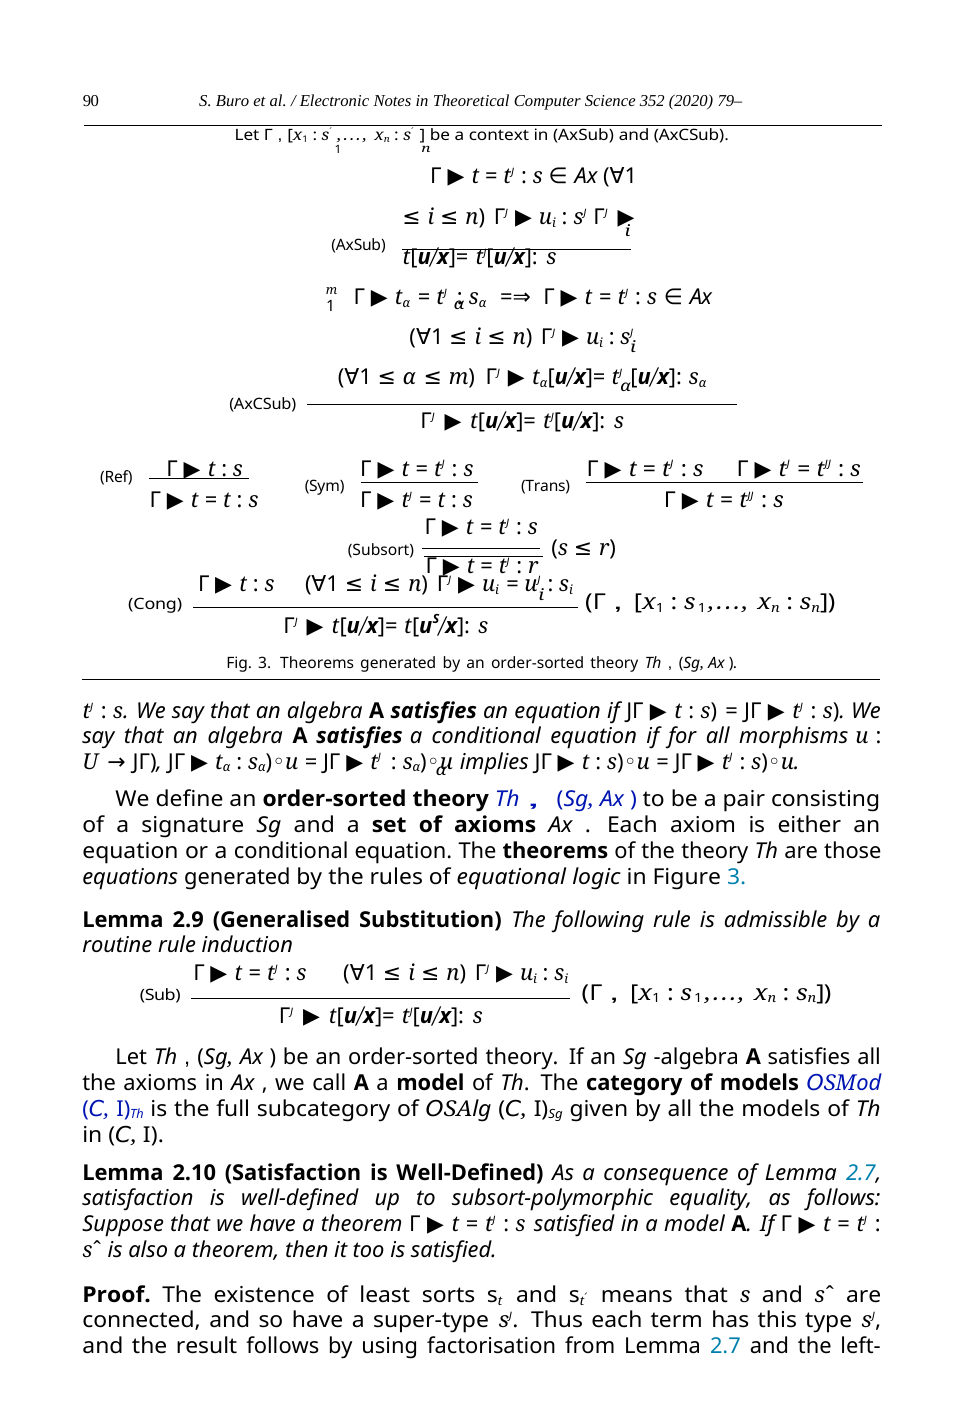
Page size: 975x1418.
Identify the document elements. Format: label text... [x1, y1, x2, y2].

text Let Γ , [x1 : s′ ,..., xn : s′ ] be a context in (AxSub) and (AxCSub). [71, 130, 892, 143]
text (AxSub) [331, 233, 391, 254]
text Lemma 2.9 (Generalised Substitution) The following rule is admissible by a routine rule induction [82, 907, 881, 959]
text Γ ▶ t = t : s [149, 483, 265, 513]
text Γ ▶ t = tj : s (∀1 ≤ i ≤ n) Γj ▶ ui : si [71, 961, 691, 985]
text Let Th , (Sg, Ax ) be an order-sorted theory. If an Sg -algebra A satisfies all the axioms in Ax , we call A a model of Th. The category of models OSMod (C, I)Th is the full subcategory of OSAlg (C, I)Sg given by all the models of Th in (C, I). [82, 1044, 881, 1149]
text Γ ▶ t : s (∀1 ≤ i ≤ n) Γj ▶ ui = uj : si [71, 580, 308, 594]
text Γ ▶ tj = t : s [360, 484, 481, 514]
text (Trans) [521, 474, 574, 496]
text (AxCSub) [71, 392, 296, 414]
text (Sub) (Γ , [x1 : s1,..., xn : sn]) [139, 985, 919, 1004]
text Γ ▶ t = tj : s ∈ Ax (∀1 ≤ i ≤ n) Γj ▶ ui : sj Γj ▶ t[u/x]= tj[u/x]: s [402, 161, 640, 271]
text Γj ▶ t[u/x]= tj[u/x]: s [301, 404, 744, 435]
text Γ ▶ t = tj : s [71, 516, 892, 539]
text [82, 1282, 881, 1360]
text We define an order-sorted theory Th , (Sg, Ax ) to be a pair consisting of a signature Sg and a set of axioms Ax . Each axiom is either an equation or a conditional equation. The theorems of the theory Th are those equations generated by the rules of equational logic in Figure 3. [82, 786, 881, 891]
text Γ ▶ t : s [149, 453, 265, 483]
text Γ ▶ t = tj : s Γ ▶ tj = tjj : s [578, 453, 870, 482]
text (Subsort) (s ≤ r) Γ ▶ t = tj : r [344, 539, 619, 580]
text Γj ▶ t[u/x]= t[uS/x]: s [71, 613, 701, 638]
text Γ ▶ t : s (∀1 ≤ i ≤ n) Γj ▶ ui = uj : si [424, 580, 700, 594]
text m Γ ▶ tα = tj : sα =⇒ Γ ▶ t = tj : s ∈ Ax [326, 282, 919, 310]
text Γ ▶ t = tj : s [360, 453, 481, 482]
text (∀1 ≤ α ≤ m) Γj ▶ tα[u/x]= tj [u/x]: sα [300, 361, 744, 391]
text (Cong) (Γ , [x1 : s1,..., xn : sn]) [71, 594, 892, 613]
text Γ ▶ t = tjj : s [578, 484, 870, 514]
text tj : s. We say that an algebra A satisfies an equation if JΓ ▶ t : s) = JΓ ▶ tj : s). We say that an algebra A satisfies a conditional equation if for all morphisms u : U → JΓ), JΓ ▶ tα : sα)◦u = JΓ ▶ tj : sα)◦u implies JΓ ▶ t : s)◦u = JΓ ▶ tj : s)◦u. [82, 698, 881, 776]
text Fig. 3. Theorems generated by an order-sorted theory Th , (Sg, Ax ). [71, 652, 892, 673]
text Lemma 2.10 (Satisfaction is Well-Defined) As a consequence of Lemma 2.7, satisfaction is well-deﬁned up to subsort-polymorphic equality, as follows: Suppose that we have a theorem Γ ▶ t = tj : s satisﬁed in a model A. If Γ ▶ t = tj : sˆ is also a theorem, then it too is satisﬁed. [82, 1159, 881, 1264]
text 1 [334, 143, 391, 156]
text (Sym) [304, 474, 349, 496]
text Γj ▶ t[u/x]= tj[u/x]: s [71, 1004, 692, 1029]
text (∀1 ≤ i ≤ n) Γj ▶ ui : sj [124, 321, 919, 351]
text (Ref) [100, 465, 138, 487]
